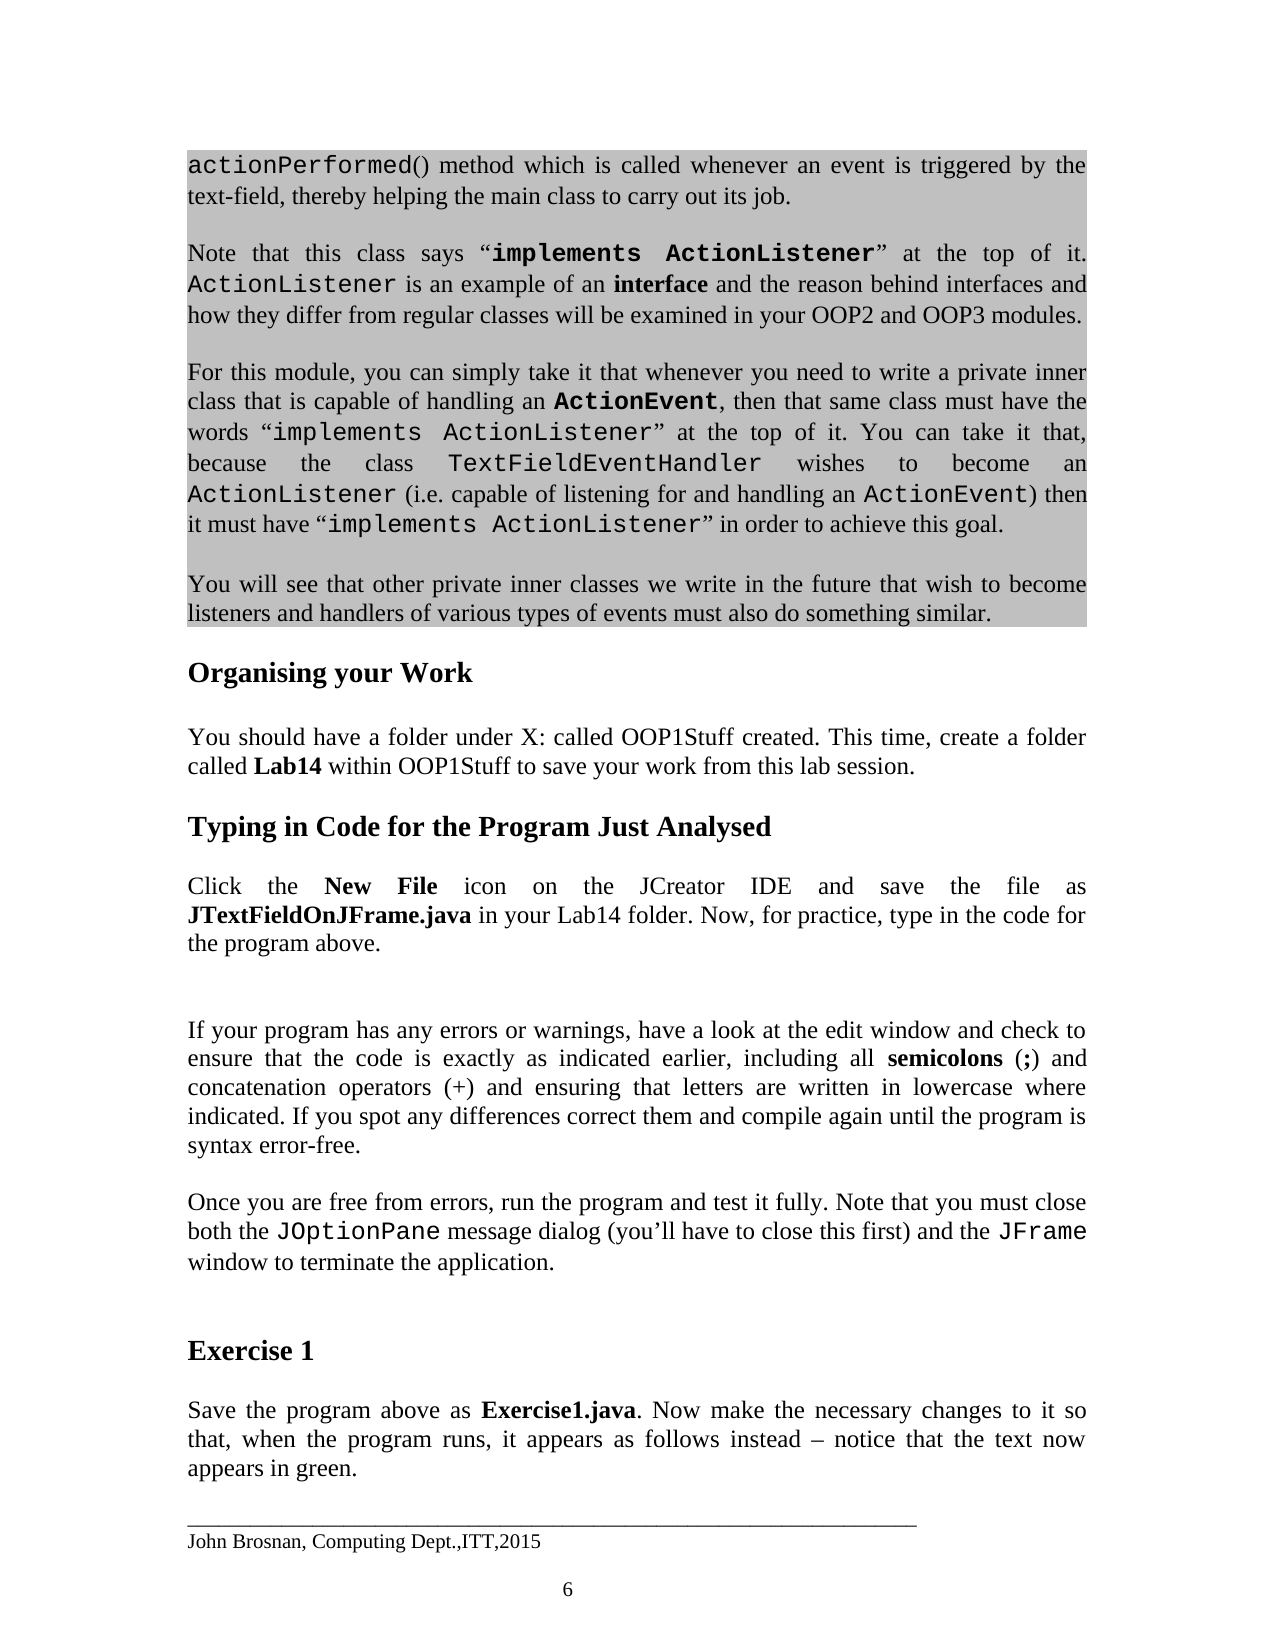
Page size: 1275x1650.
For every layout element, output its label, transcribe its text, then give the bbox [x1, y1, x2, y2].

text Exercise 1 [187, 1333, 1087, 1367]
text For this module, you can simply take it that whenever you need to write a private inner class that is capable of handling an ActionEvent, then that same class must have the words “implements ActionListener” at the top of it. You can take it that, because the class TextFieldEventHandler wishes to become an ActionListener (i.e. capable of listening for and handling an ActionEvent) then it must have “implements ActionListener” in order to achieve this goal. [187, 357, 1087, 540]
text Save the program above as Exercise1.java. Now make the necessary changes to it so that, when the program runs, it appears as follows instead – notice that the text now appears in green. [187, 1395, 1087, 1482]
text Note that this class says “implements ActionListener” at the top of it. ActionListener is an example of an interface and the reason behind interfaces and how they differ from regular classes will be examined in your OOP2 and OOP3 modules. [187, 238, 1087, 329]
text You will see that other private inner classes we write in the future that wish to become listeners and handlers of various types of events must also do something similar. [187, 569, 1087, 627]
text You should have a folder under X: called OOP1Stuff created. This time, create a folder called Lab14 within OOP1Stuff to save your work from this lab session. [187, 722, 1087, 780]
text If your program has any errors or warnings, have a look at the edit window and check to ensure that the code is exactly as indicated earlier, including all semicolons (;) and concatenation operators (+) and ensuring that letters are written in lowercase where indicated. If you spot any differences correct them and compile again until the program is syntax error-free. [187, 1015, 1087, 1158]
text Click the New File icon on the JCreator IDE and save the file as JTextFieldOnJFrame.java in your Lab14 folder. Now, for practice, type in the code for the program above. [187, 871, 1087, 957]
text Organising your Work [187, 655, 1087, 689]
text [187, 150, 1087, 209]
text Once you are free from errors, run the program and test it fully. Note that you must close both the JOptionPane message dialog (you’ll have to close this first) and the JFrame window to terminate the application. [187, 1187, 1087, 1276]
text Typing in Code for the Program Just Analysed [187, 809, 1087, 842]
